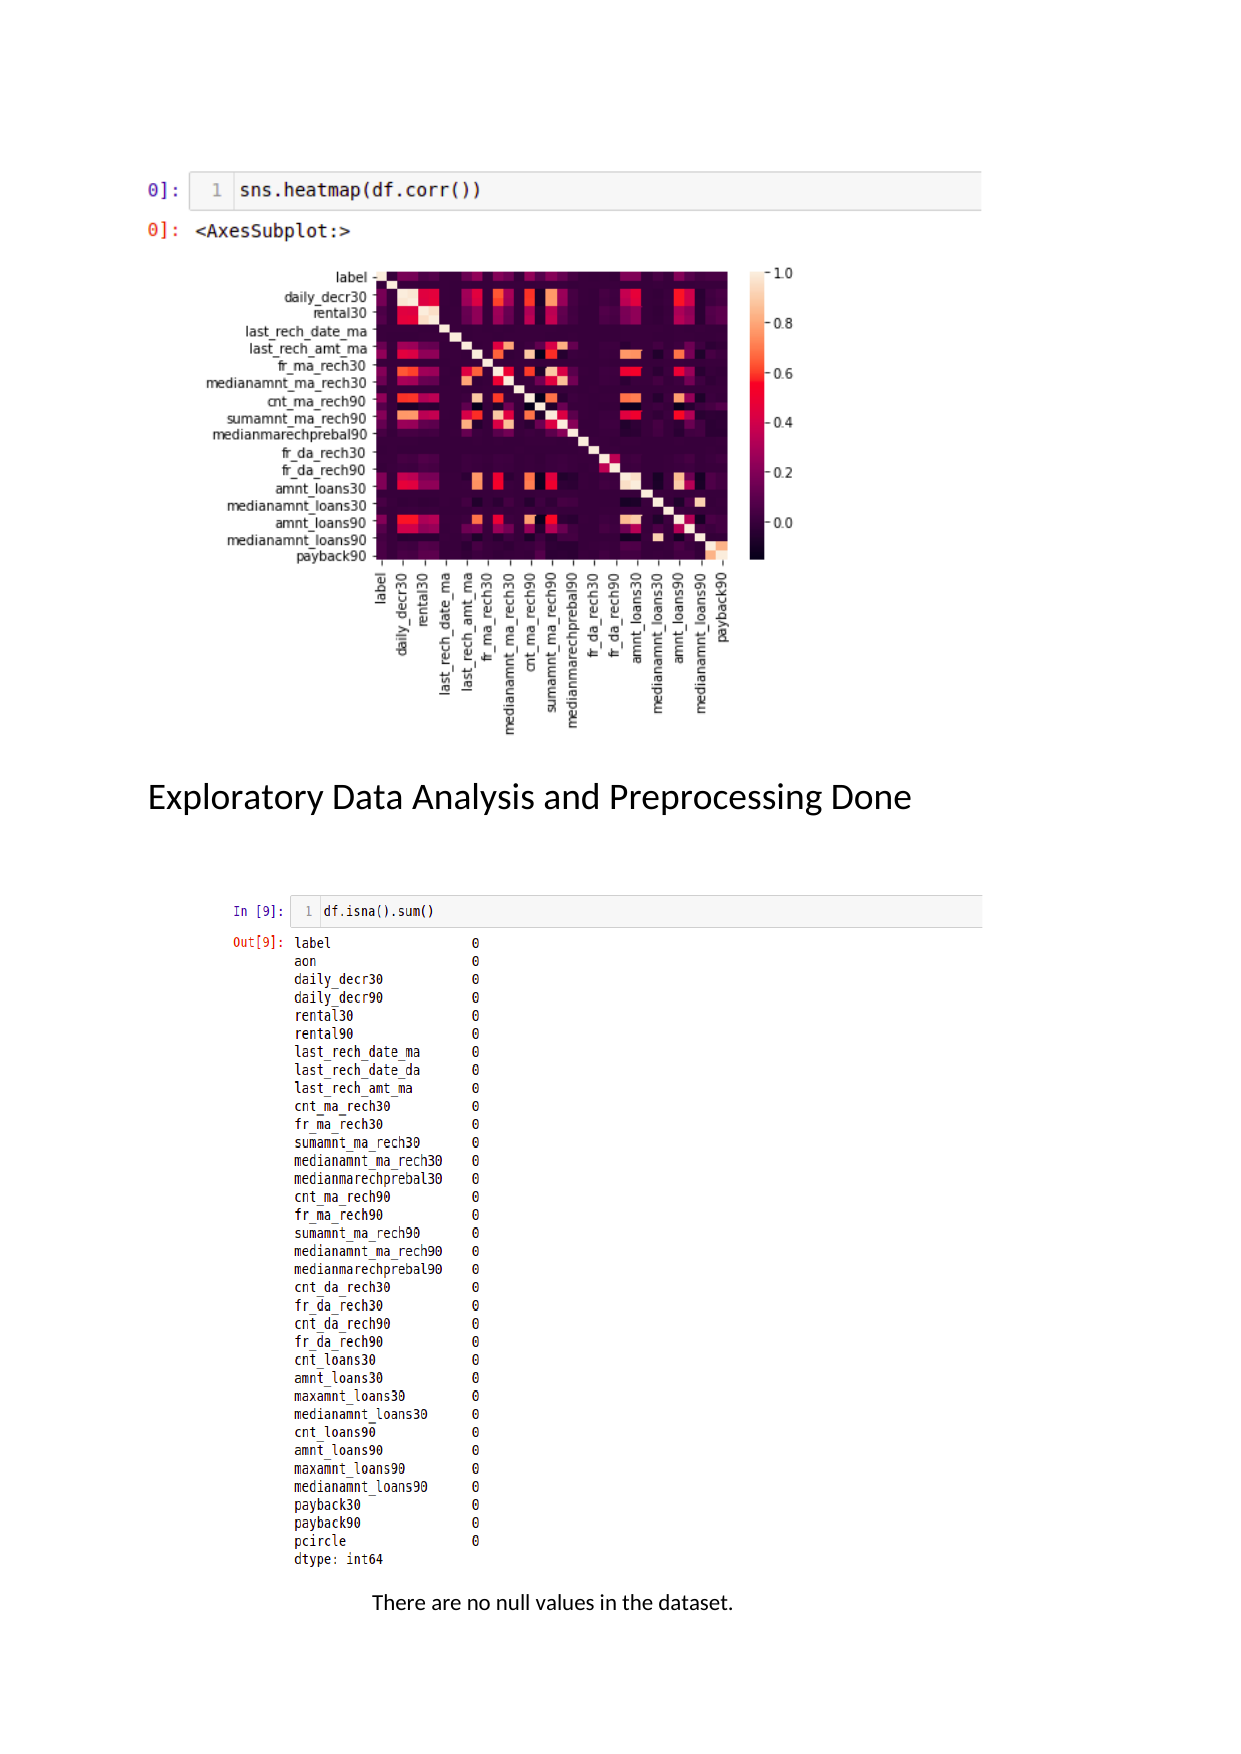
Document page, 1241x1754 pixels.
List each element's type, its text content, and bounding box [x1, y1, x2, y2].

picture [222, 888, 983, 1586]
text Exploratory Data Analysis and Preprocessing Done [148, 773, 1090, 818]
list There are no null values in the dataset. [223, 1588, 1090, 1616]
picture [147, 150, 982, 754]
